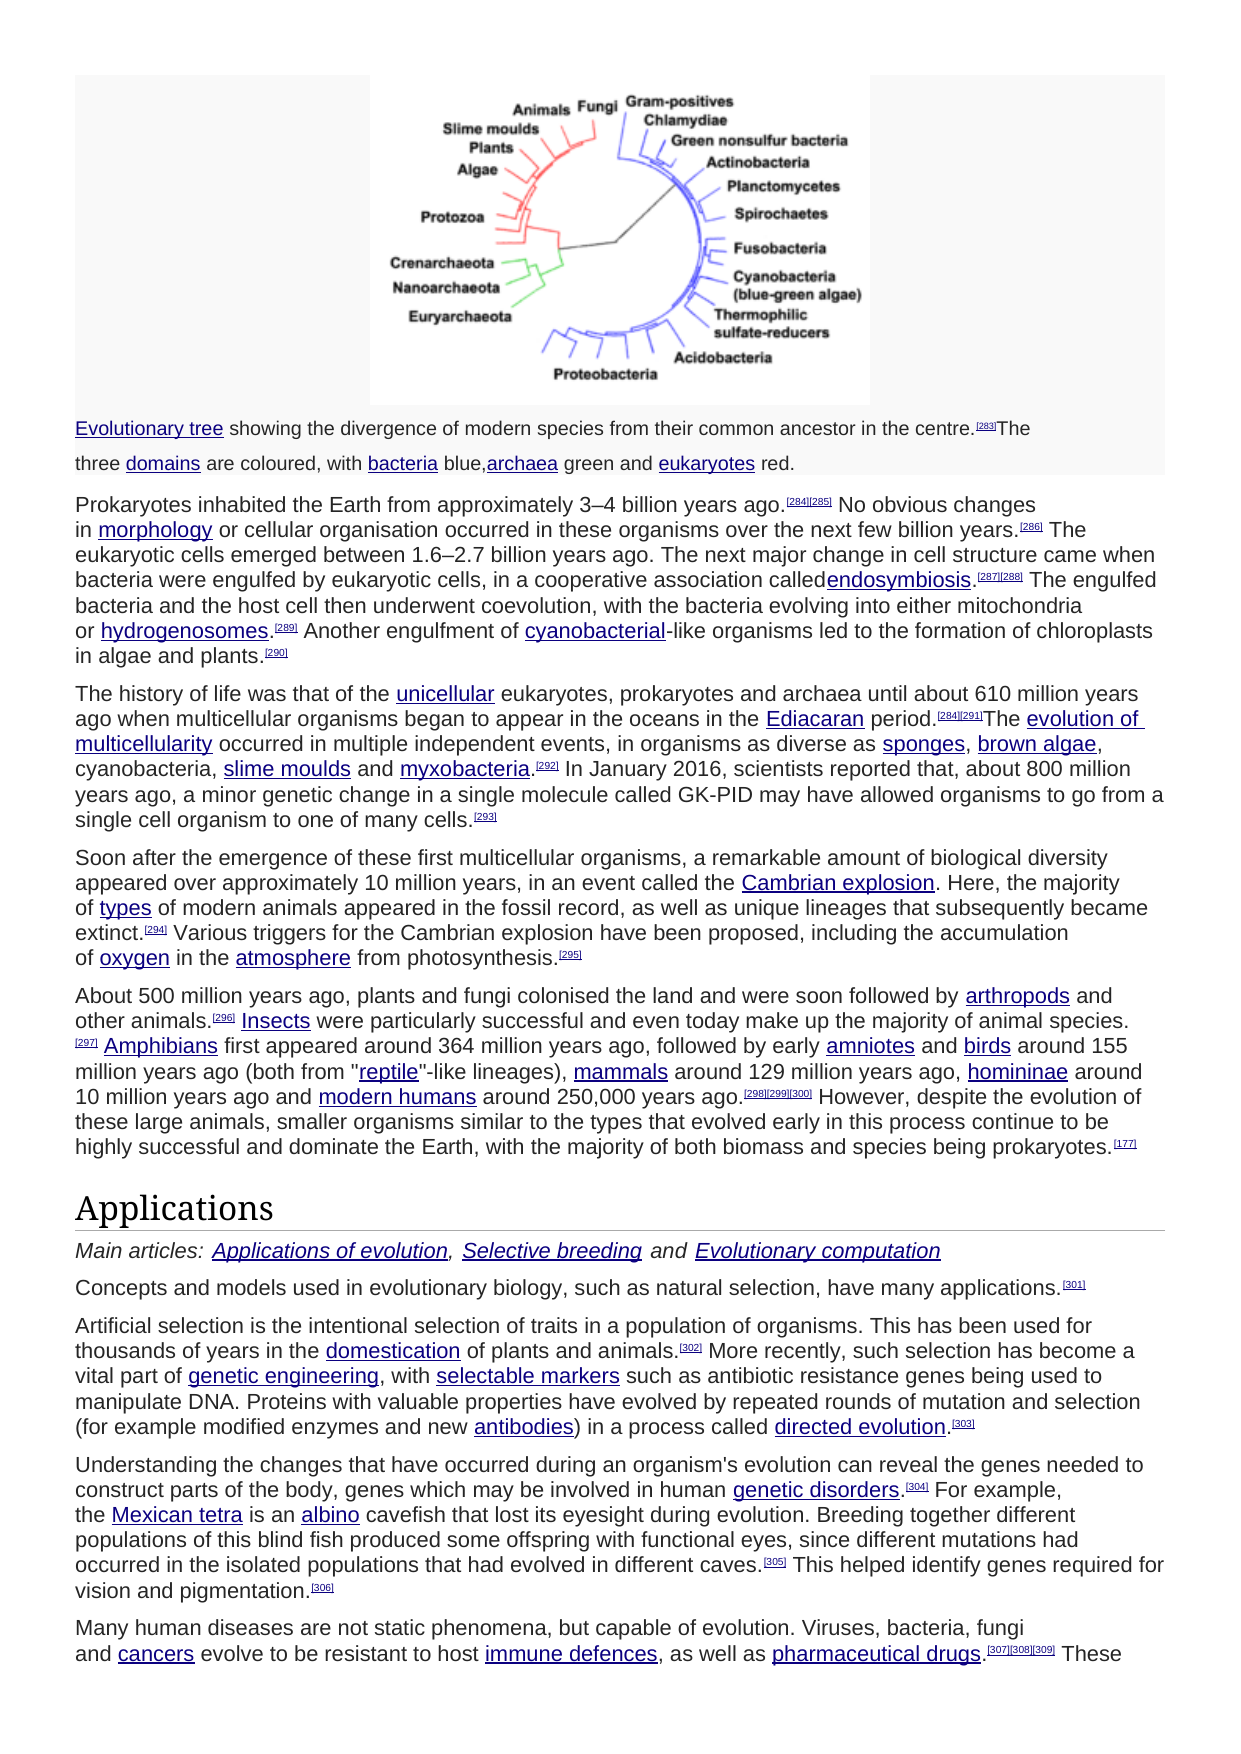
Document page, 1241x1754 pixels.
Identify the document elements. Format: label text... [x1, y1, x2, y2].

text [75, 1615, 1165, 1666]
text Understanding the changes that have occurred during an organism's evolution can reveal the genes needed to construct parts of the body, genes which may be involved in human genetic disorders.[304] For example, the Mexican tetra is an albino cavefish that lost its eyesight during evolution. Breeding together different populations of this blind fish produced some offspring with functional eyes, since different mutations had occurred in the isolated populations that had evolved in different caves.[305] This helped identify genes required for vision and pigmentation.[306] [75, 1452, 1165, 1603]
picture [370, 75, 870, 405]
text Artificial selection is the intentional selection of traits in a population of organisms. This has been used for thousands of years in the domestication of plants and animals.[302] More recently, such selection has become a vital part of genetic engineering, with selectable markers such as antibiotic resistance genes being used to manipulate DNA. Proteins with valuable properties have evolved by repeated rounds of mutation and selection (for example modified enzymes and new antibodies) in a process called directed evolution.[303] [75, 1313, 1165, 1439]
text Main articles: Applications of evolution, Selective breeding and Evolutionary computation [75, 1238, 1165, 1263]
text Prokaryotes inhabited the Earth from approximately 3–4 billion years ago.[284][285] No obvious changes in morphology or cellular organisation occurred in these organisms over the next few billion years.[286] The eukaryotic cells emerged between 1.6–2.7 billion years ago. The next major change in cell structure came when bacteria were engulfed by eukaryotic cells, in a cooperative association calledendosymbiosis.[287][288] The engulfed bacteria and the host cell then underwent coevolution, with the bacteria evolving into either mitochondria or hydrogenosomes.[289] Another engulfment of cyanobacterial-like organisms led to the formation of chloroplasts in algae and plants.[290] [75, 492, 1165, 668]
text The history of life was that of the unicellular eukaryotes, prokaryotes and archaea until about 610 million years ago when multicellular organisms began to appear in the oceans in the Ediacaran period.[284][291]The evolution of multicellularity occurred in multiple independent events, in organisms as diverse as sponges, brown algae, cyanobacteria, slime moulds and myxobacteria.[292] In January 2016, scientists reported that, about 800 million years ago, a minor genetic change in a single molecule called GK-PID may have allowed organisms to go from a single cell organism to one of many cells.[293] [75, 681, 1165, 832]
text About 500 million years ago, plants and fungi colonised the land and were soon followed by arthropods and other animals.[296] Insects were particularly successful and even today make up the majority of animal species.[297] Amphibians first appeared around 364 million years ago, followed by early amniotes and birds around 155 million years ago (both from "reptile"-like lineages), mammals around 129 million years ago, homininae around 10 million years ago and modern humans around 250,000 years ago.[298][299][300] However, despite the evolution of these large animals, smaller organisms similar to the types that evolved early in this process continue to be highly successful and dominate the Earth, with the majority of both biomass and species being prokaryotes.[177] [75, 983, 1165, 1159]
text Evolutionary tree showing the divergence of modern species from their common ancestor in the centre.[283]The three domains are coloured, with bacteria blue,archaea green and eukaryotes red. [75, 405, 1165, 475]
text Concepts and models used in evolutionary biology, such as natural selection, have many applications.[301] [75, 1275, 1165, 1301]
text Soon after the emergence of these first multicellular organisms, a remarkable amount of biological diversity appeared over approximately 10 million years, in an event called the Cambrian explosion. Here, the majority of types of modern animals appeared in the fossil record, as well as unique lineages that subsequently became extinct.[294] Various triggers for the Cambrian explosion have been proposed, including the accumulation of oxygen in the atmosphere from photosynthesis.[295] [75, 844, 1165, 970]
text Applications [75, 1184, 1165, 1230]
